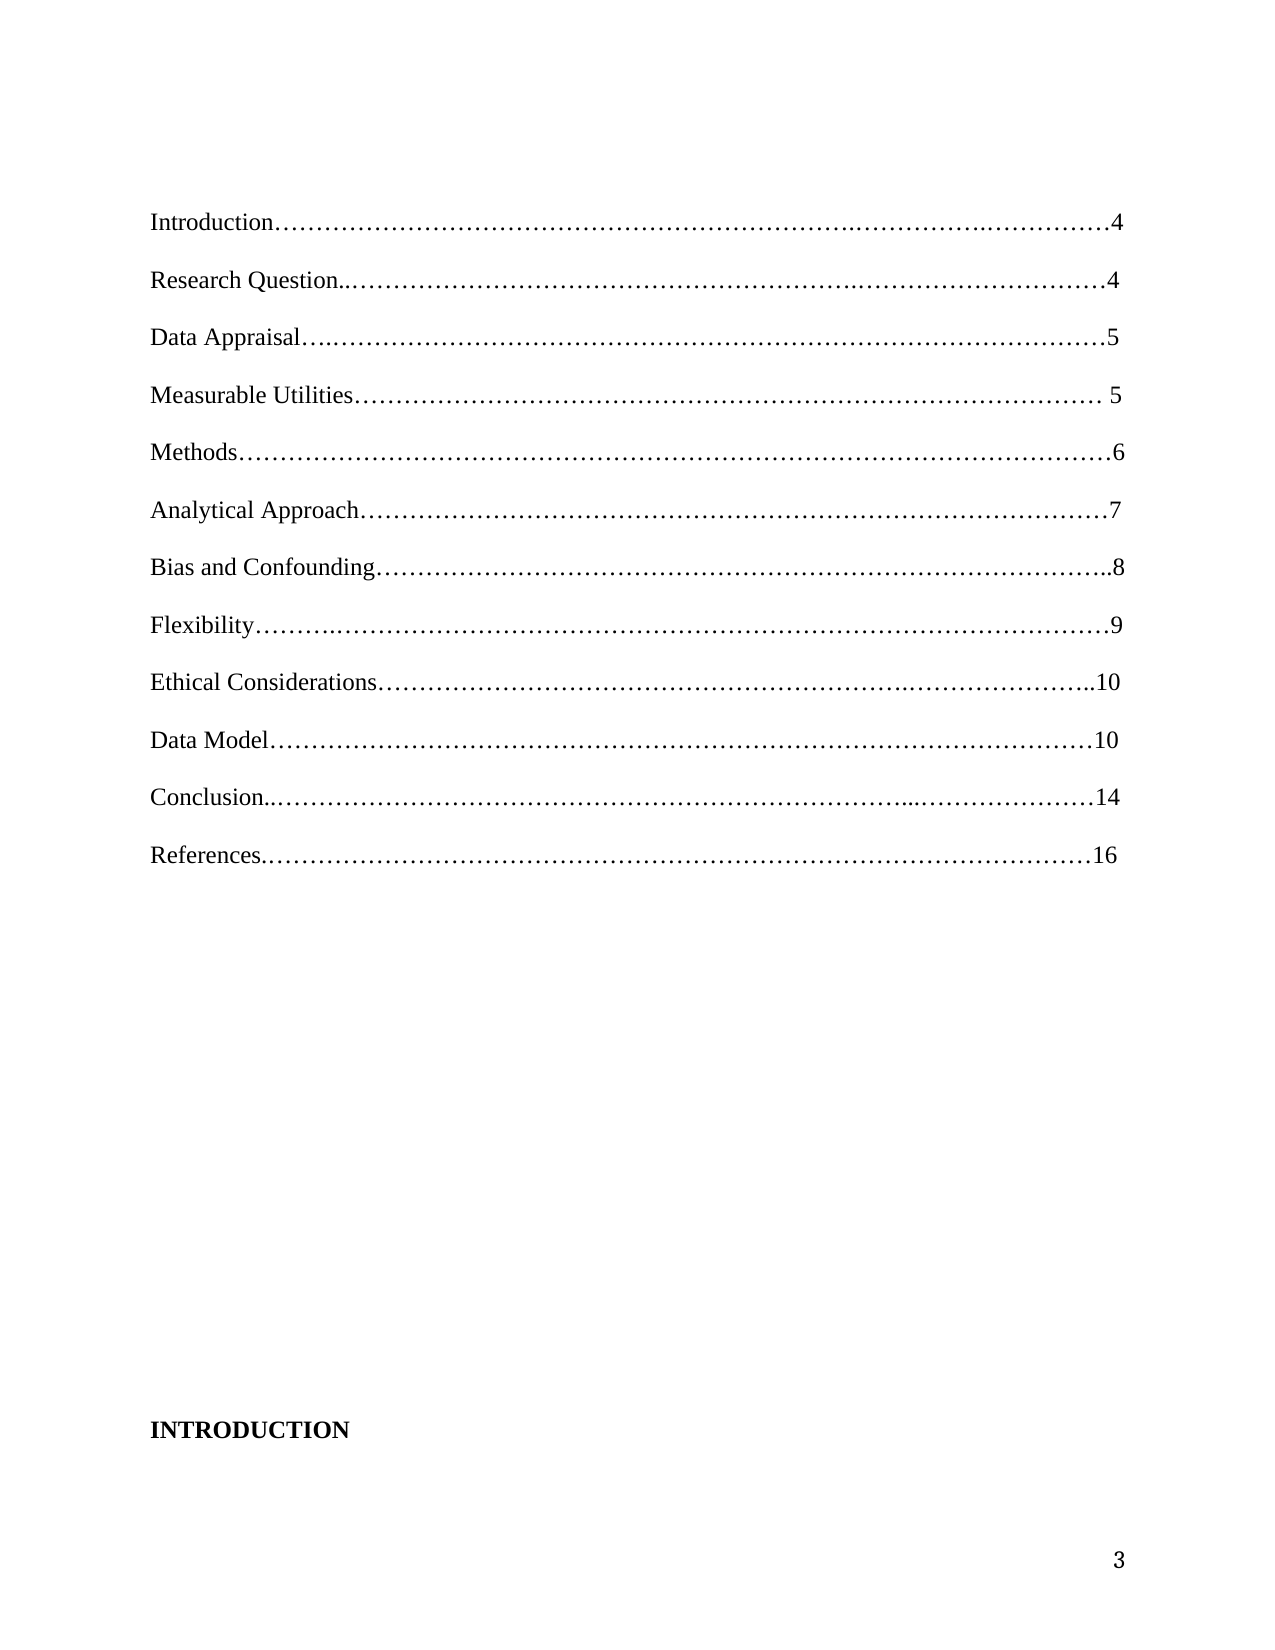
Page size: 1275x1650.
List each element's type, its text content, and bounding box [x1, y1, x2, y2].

text Ethical Considerations……………………………………………………….…………………..10 [150, 667, 1125, 696]
text Data Model………………………………………………………………………………………10 [150, 725, 1125, 754]
text INTRODUCTION [150, 1415, 1125, 1444]
text Flexibility……….…………………………………………………………………………………9 [150, 610, 1125, 639]
text References.………………………………………………………………………………………16 [150, 840, 1125, 869]
text Methods……………………………………………………………………………………………6 [150, 437, 1125, 466]
text Measurable Utilities……………………………………………………………………………… 5 [150, 380, 1125, 409]
text Data Appraisal….…………………………………………………………………………………5 [150, 322, 1125, 351]
text Introduction…………………………………………………………….…………….……………4 [150, 207, 1125, 236]
text Conclusion..…………………………………………………………………...…………………14 [150, 782, 1125, 811]
text Analytical Approach………………………………………………………………………………7 [150, 495, 1125, 524]
text Research Question..…………………………………………………….…………………………4 [150, 265, 1125, 294]
text Bias and Confounding……………………………………………………………………………..8 [150, 552, 1125, 581]
